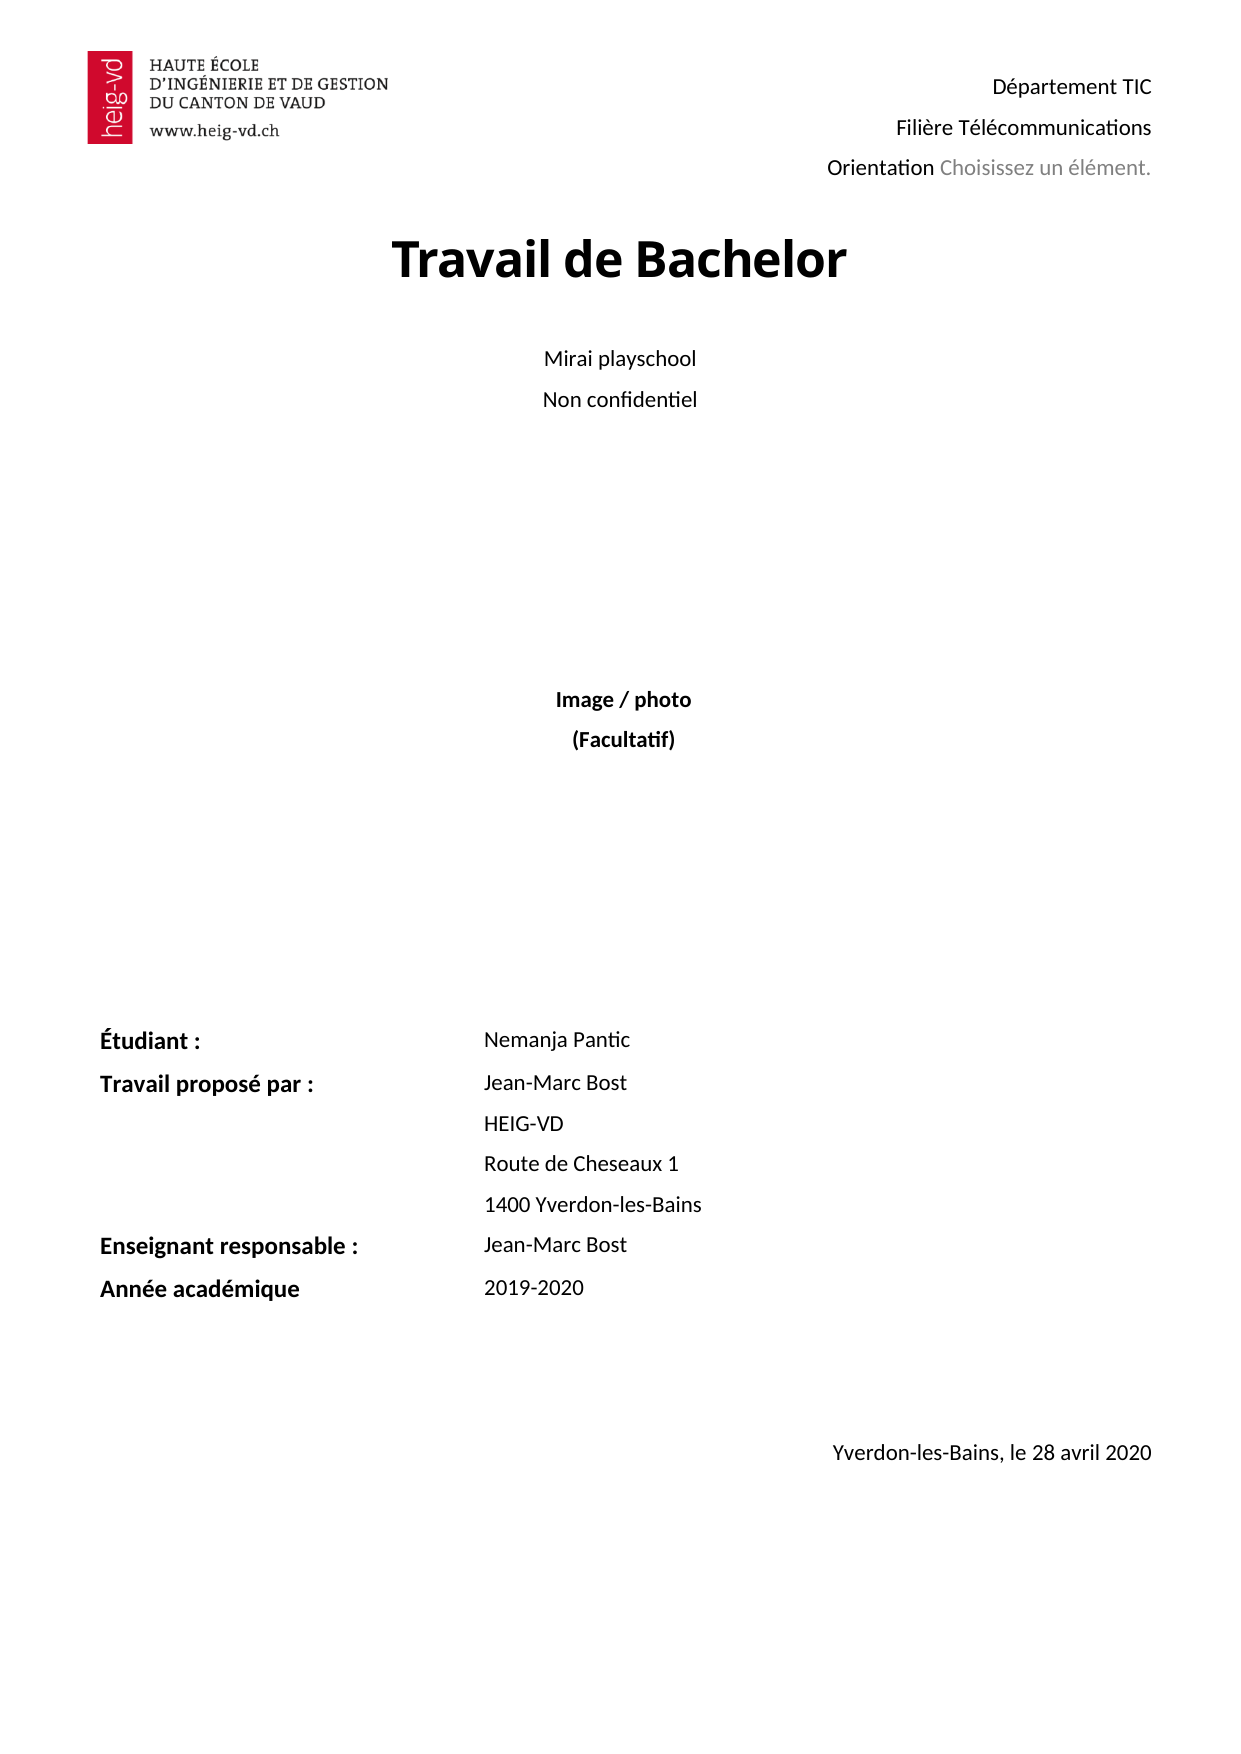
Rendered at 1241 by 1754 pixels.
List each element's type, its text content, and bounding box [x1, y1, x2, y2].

table_cell Travail proposé par : [89, 1068, 473, 1230]
picture [87, 51, 388, 144]
text Yverdon-les-Bains, le [89, 1438, 1152, 1466]
table_header Étudiant : [89, 1025, 473, 1068]
title Travail de Bachelor [89, 223, 1152, 292]
table_cell Année académique [89, 1273, 473, 1316]
table_cell Enseignant responsable : [89, 1230, 473, 1273]
table_cell 2019-2020 [473, 1273, 1151, 1316]
table_cell [473, 1068, 1151, 1230]
